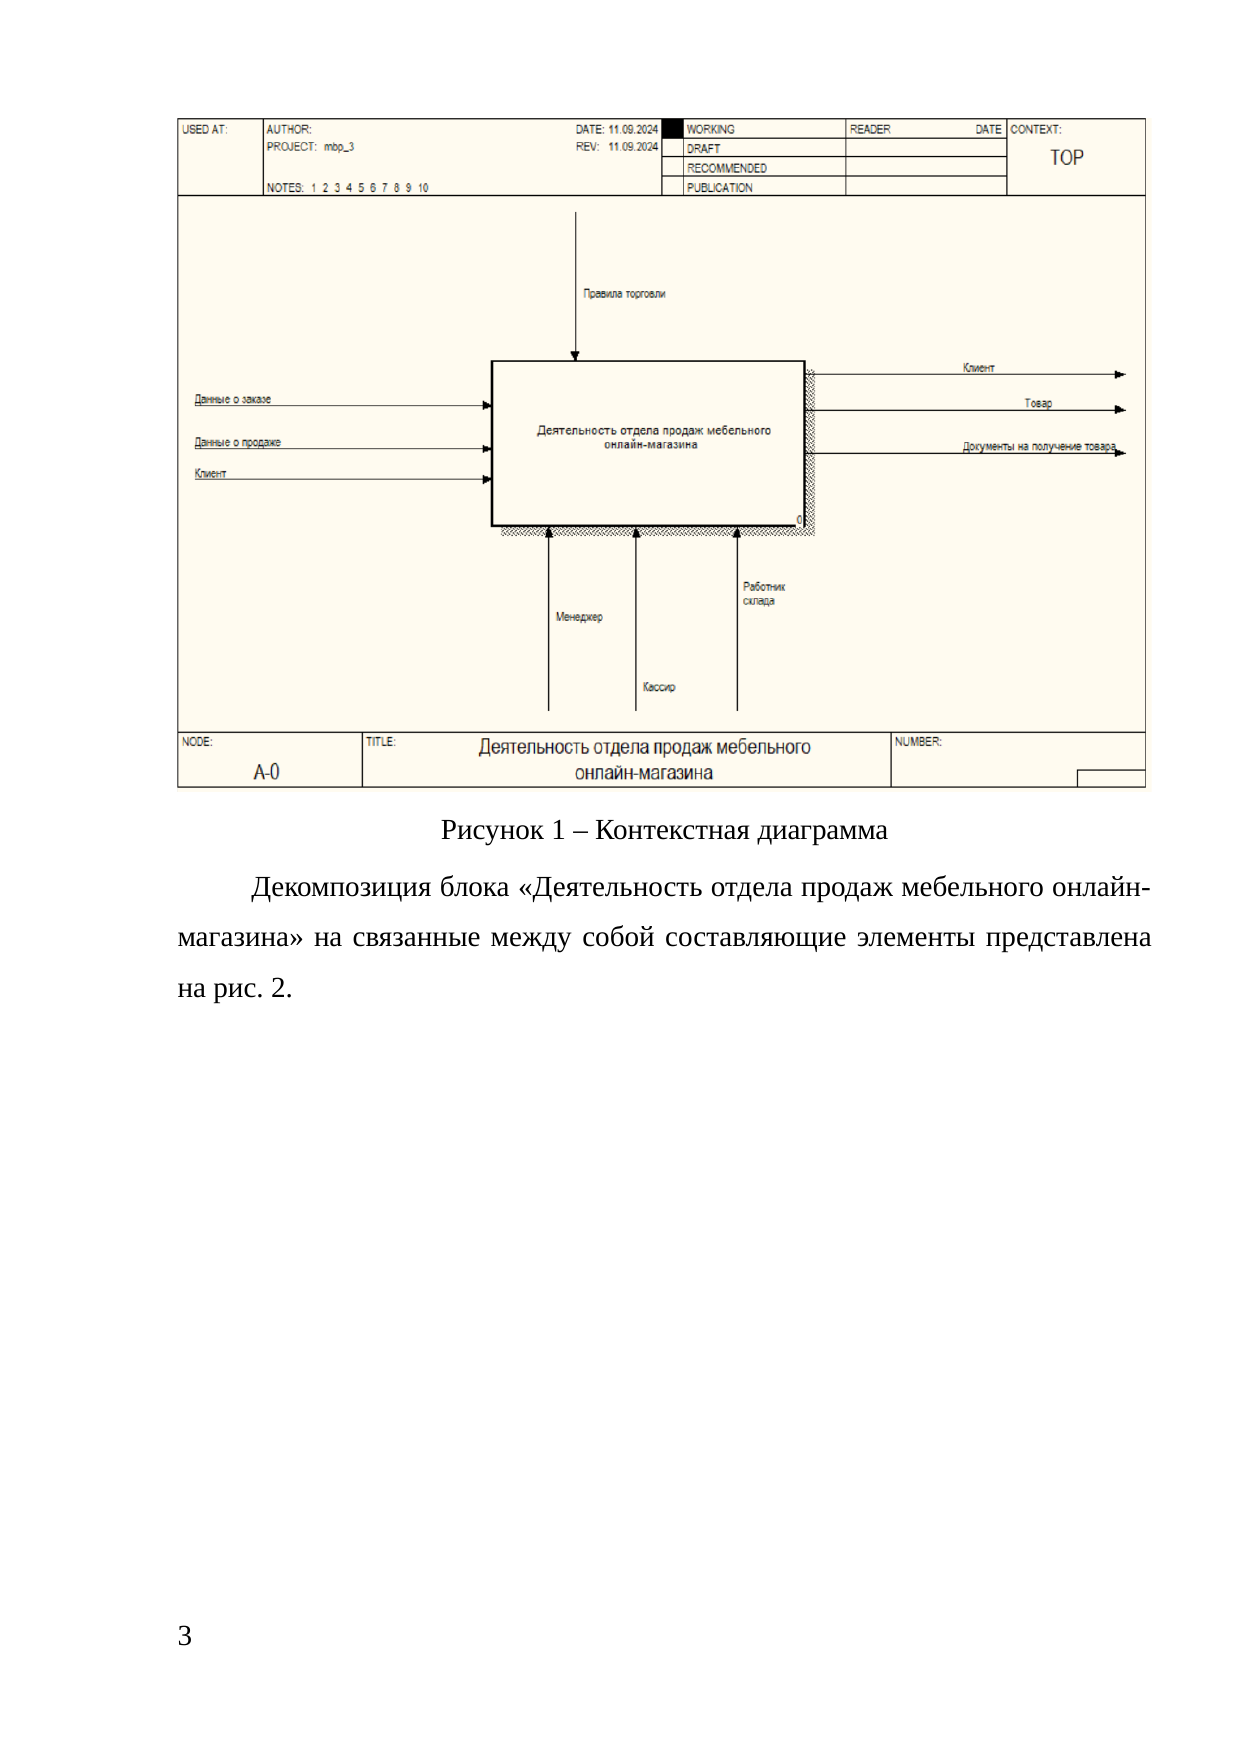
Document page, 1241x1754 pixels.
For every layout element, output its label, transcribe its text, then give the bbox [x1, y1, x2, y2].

text Рисунок 1 – Контекстная диаграмма [177, 812, 1152, 846]
text Декомпозиция блока «Деятельность отдела продаж мебельного онлайн-магазина» на связанные между собой составляющие элементы представлена на рис. 2. [177, 869, 1152, 1003]
picture [177, 118, 1152, 792]
